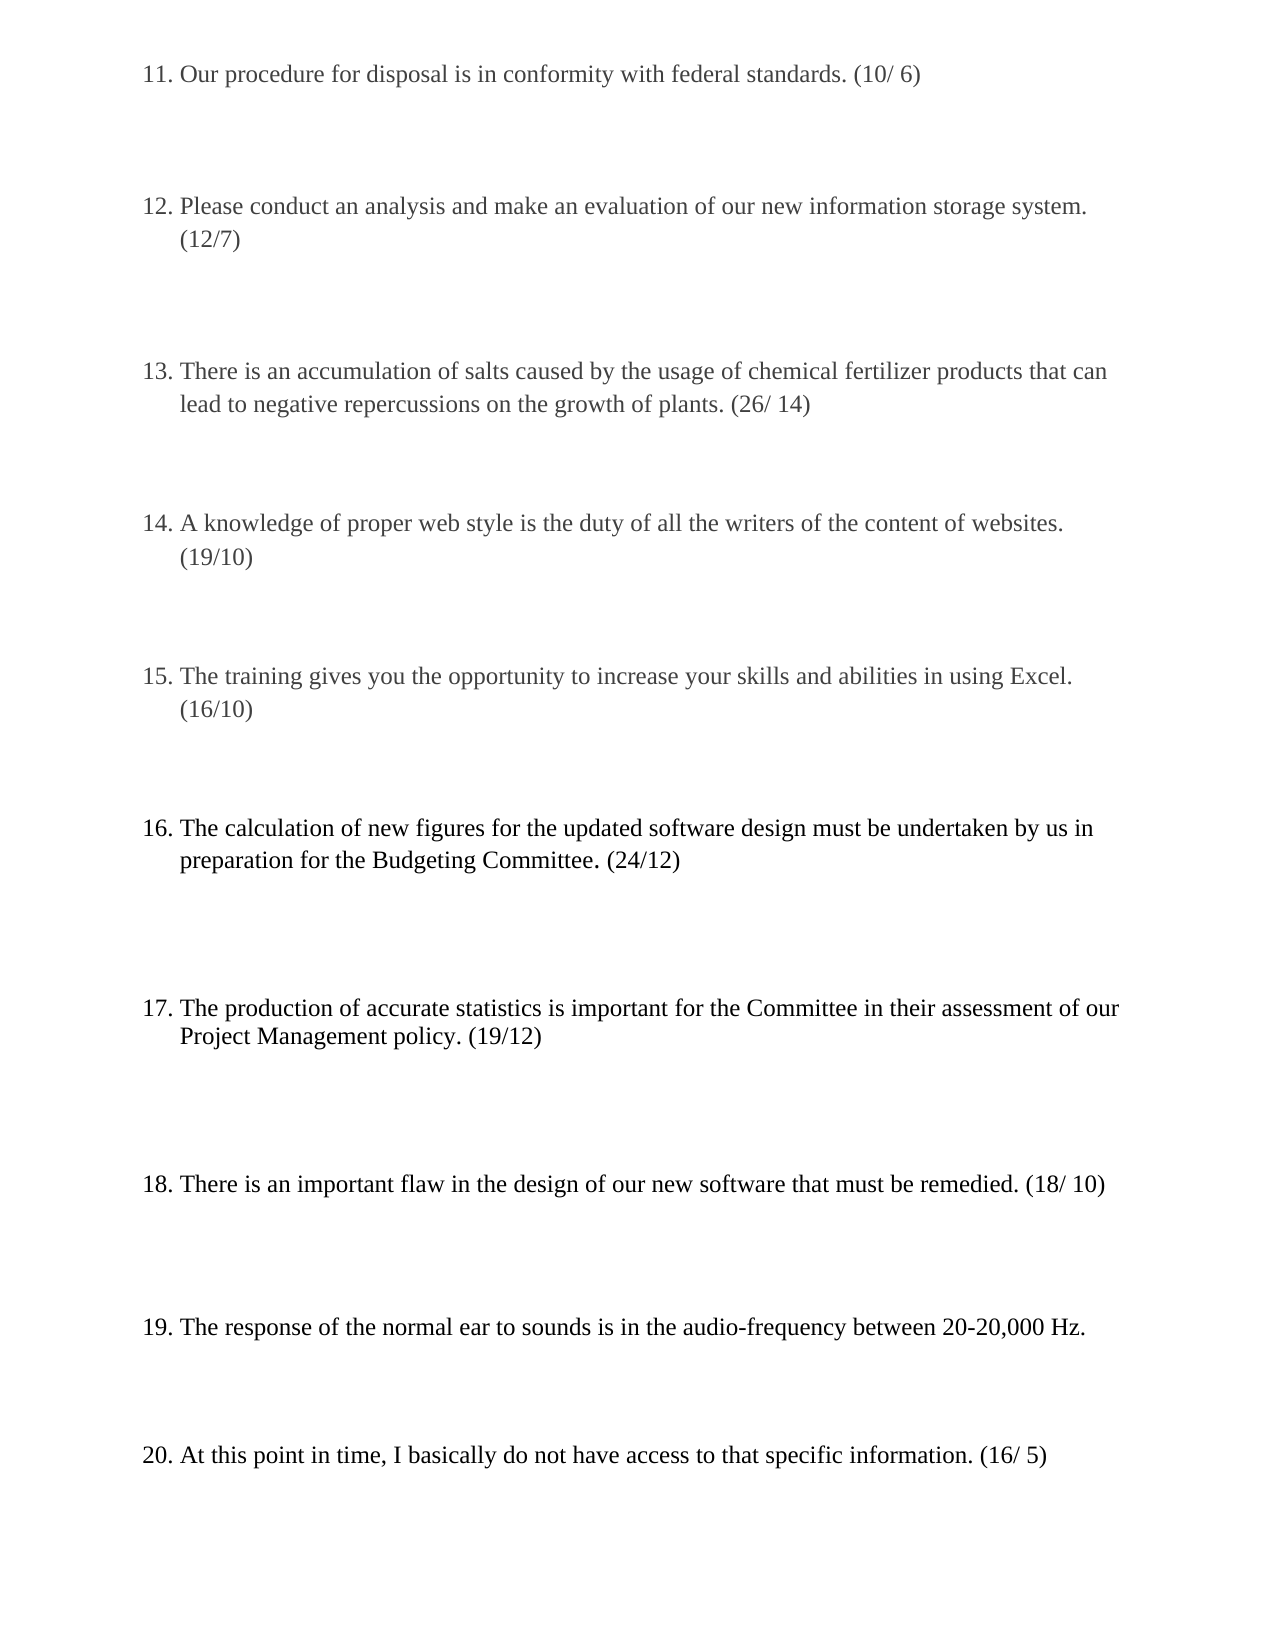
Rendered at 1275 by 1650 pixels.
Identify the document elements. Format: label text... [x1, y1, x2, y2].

list There is an important flaw in the design of our new software that must be remedied. (18/ 10) [142, 1169, 1154, 1197]
list The response of the normal ear to sounds is in the audio-frequency between 20-20,000 Hz. [142, 1312, 1154, 1341]
list The calculation of new figures for the updated software design must be undertaken by us in preparation for the Budgeting Committee. (24/12) [142, 813, 1125, 876]
list At this point in time, I basically do not have access to that specific information. (16/ 5) [142, 1440, 1125, 1469]
list Our procedure for disposal is in conformity with federal standards. (10/ 6) [142, 59, 1125, 88]
list Please conduct an analysis and make an evaluation of our new information storage system. (12/7) [142, 191, 1125, 253]
list A knowledge of proper web style is the duty of all the writers of the content of websites. (19/10) [142, 508, 1125, 570]
list The production of accurate statistics is important for the Committee in their assessment of our Project Management policy. (19/12) [142, 993, 1125, 1050]
list There is an accumulation of salts caused by the usage of chemical fertilizer products that can lead to negative repercussions on the growth of plants. (26/ 14) [142, 356, 1125, 418]
list The training gives you the opportunity to increase your skills and abilities in using Excel. (16/10) [142, 661, 1125, 723]
